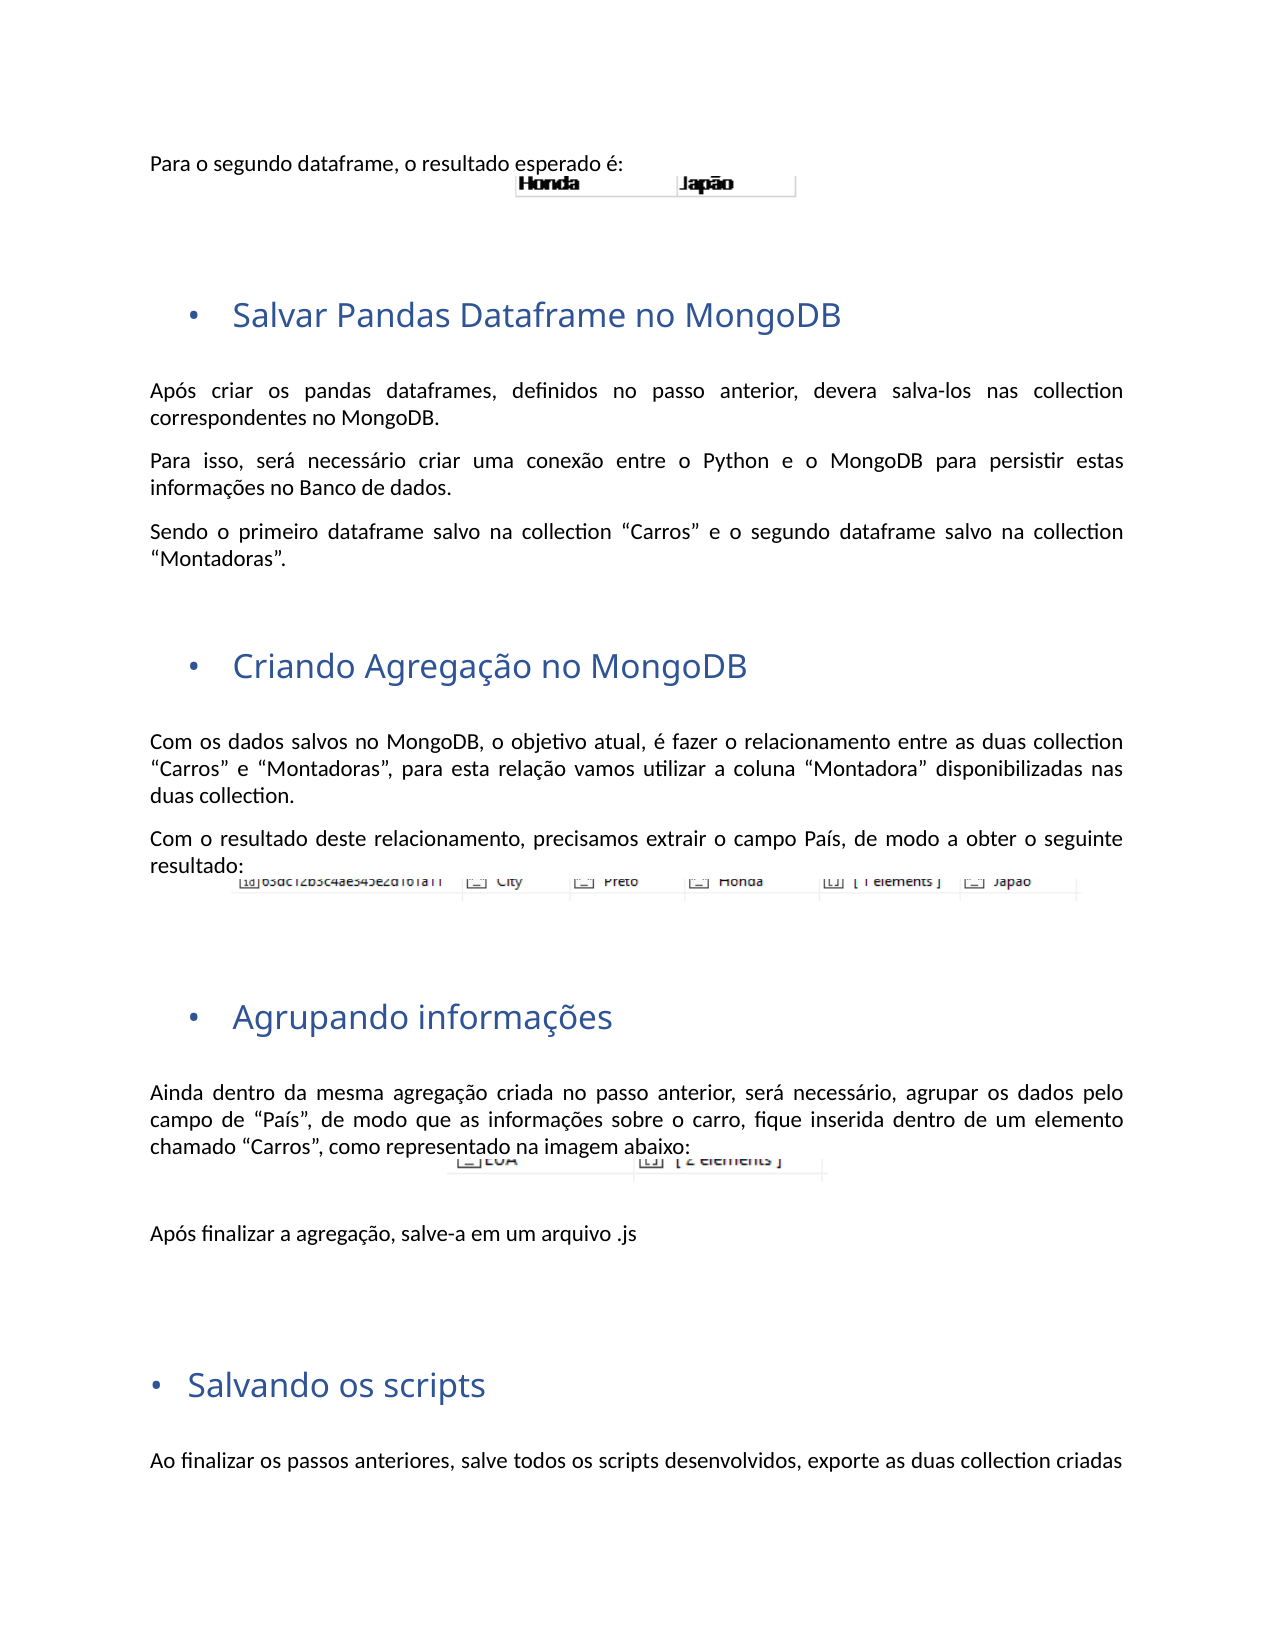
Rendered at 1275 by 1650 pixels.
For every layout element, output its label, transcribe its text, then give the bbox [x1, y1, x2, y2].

text Para o segundo dataframe, o resultado esperado é: [150, 150, 1125, 177]
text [150, 1447, 1125, 1474]
text Após finalizar a agregação, salve-a em um arquivo .js [150, 1220, 1125, 1247]
list Salvar Pandas Dataframe no MongoDB [187, 306, 1125, 333]
list Salvando os scripts [150, 1376, 1125, 1403]
text Sendo o primeiro dataframe salvo na collection “Carros” e o segundo dataframe salvo na collection “Montadoras”. [150, 518, 1125, 572]
text Ainda dentro da mesma agregação criada no passo anterior, será necessário, agrupar os dados pelo campo de “País”, de modo que as informações sobre o carro, fique inserida dentro de um elemento chamado “Carros”, como representado na imagem abaixo: [150, 1079, 1125, 1160]
text Com o resultado deste relacionamento, precisamos extrair o campo País, de modo a obter o seguinte resultado: [150, 825, 1125, 879]
list Criando Agregação no MongoDB [187, 657, 1125, 684]
text Após criar os pandas dataframes, definidos no passo anterior, devera salva-los nas collection correspondentes no MongoDB. [150, 377, 1125, 431]
text Com os dados salvos no MongoDB, o objetivo atual, é fazer o relacionamento entre as duas collection “Carros” e “Montadoras”, para esta relação vamos utilizar a coluna “Montadora” disponibilizadas nas duas collection. [150, 728, 1125, 809]
list Agrupando informações [187, 1008, 1125, 1035]
text Para isso, será necessário criar uma conexão entre o Python e o MongoDB para persistir estas informações no Banco de dados. [150, 447, 1125, 501]
